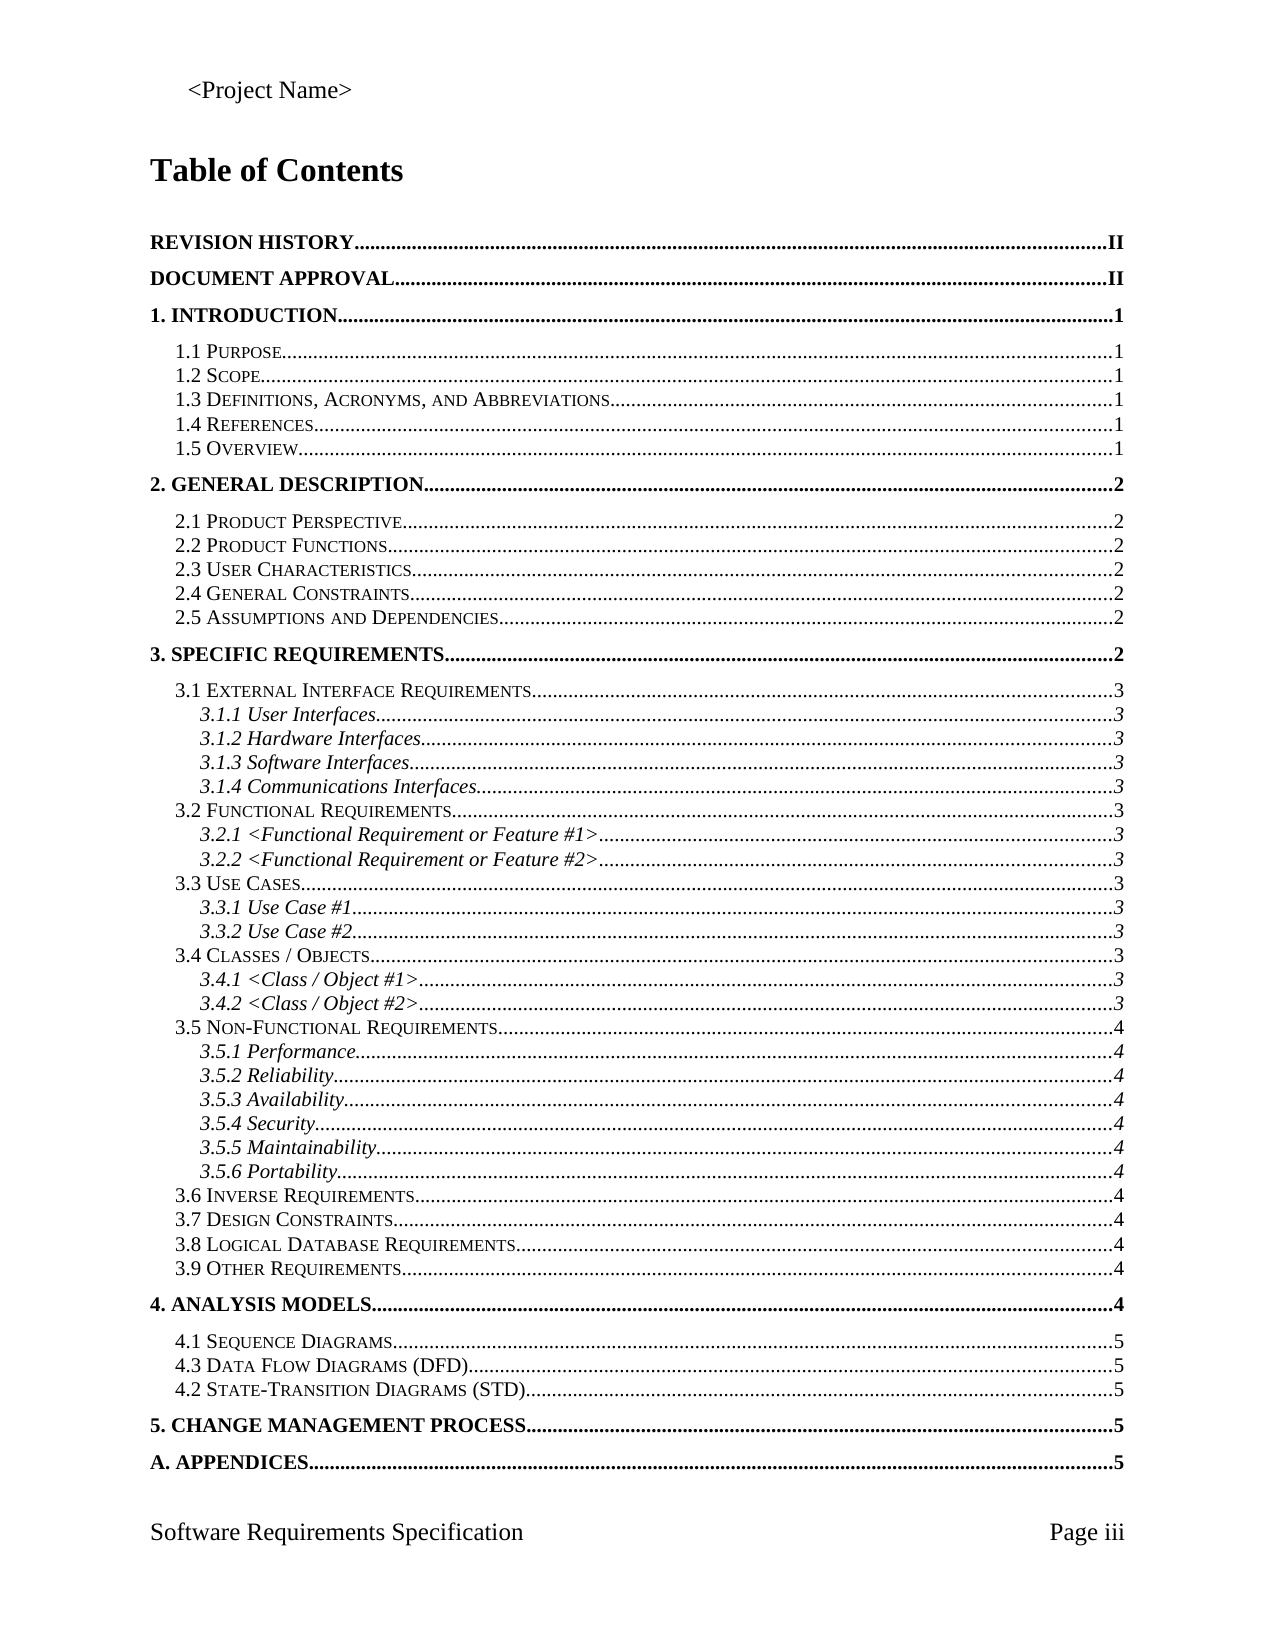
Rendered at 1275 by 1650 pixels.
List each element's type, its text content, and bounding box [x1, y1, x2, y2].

text 1.1 Purpose 1 [175, 339, 1125, 363]
text 1. Introduction 1 [150, 303, 1125, 327]
text 1.5 Overview 1 [175, 436, 1125, 459]
text 3.1 External Interface Requirements 3 [175, 678, 1125, 702]
text 2.4 General Constraints 2 [175, 581, 1125, 605]
text 3.6 Inverse Requirements 4 [175, 1183, 1125, 1207]
text 3.1.4 Communications Interfaces 3 [200, 774, 1125, 798]
text 4.3 Data Flow Diagrams (DFD) 5 [175, 1353, 1125, 1377]
text 2.1 Product Perspective 2 [175, 509, 1125, 533]
text 3.5.3 Availability 4 [200, 1087, 1125, 1111]
text 3.4 Classes / Objects 3 [175, 943, 1125, 967]
text 2.5 Assumptions and Dependencies 2 [175, 605, 1125, 629]
text 3.2.1 <Functional Requirement or Feature #1> 3 [200, 822, 1125, 846]
text 3.1.2 Hardware Interfaces 3 [200, 726, 1125, 750]
text 3.9 Other Requirements 4 [175, 1256, 1125, 1279]
text 2. General Description 2 [150, 472, 1125, 496]
text 3.5.5 Maintainability 4 [200, 1135, 1125, 1159]
text 3.8 Logical Database Requirements 4 [175, 1231, 1125, 1256]
text 3.3.2 Use Case #2 3 [200, 919, 1125, 943]
text 1.4 References 1 [175, 411, 1125, 436]
text 3.7 Design Constraints 4 [175, 1207, 1125, 1231]
text 3.3 Use Cases 3 [175, 871, 1125, 894]
text 1.3 Definitions, Acronyms, and Abbreviations 1 [175, 387, 1125, 411]
text Revision History ii [150, 229, 1125, 254]
text 2.3 User Characteristics 2 [175, 557, 1125, 581]
text 4. Analysis Models 4 [150, 1292, 1125, 1316]
text 3.4.2 <Class / Object #2> 3 [200, 991, 1125, 1015]
text 4.1 Sequence Diagrams 5 [175, 1329, 1125, 1353]
text 5. Change Management Process 5 [150, 1413, 1125, 1437]
text 3.5.1 Performance 4 [200, 1039, 1125, 1063]
text 2.2 Product Functions 2 [175, 533, 1125, 557]
text 3.4.1 <Class / Object #1> 3 [200, 967, 1125, 991]
text 3.2 Functional Requirements 3 [175, 798, 1125, 822]
text 4.2 State-Transition Diagrams (STD) 5 [175, 1377, 1125, 1401]
text 3.1.3 Software Interfaces 3 [200, 750, 1125, 774]
text Table of Contents [150, 150, 1125, 188]
text Document Approval ii [150, 266, 1125, 290]
text 3.5.6 Portability 4 [200, 1159, 1125, 1183]
text 3. Specific Requirements 2 [150, 641, 1125, 666]
text 3.5 Non-Functional Requirements 4 [175, 1015, 1125, 1039]
text 3.5.4 Security 4 [200, 1111, 1125, 1135]
text 3.5.2 Reliability 4 [200, 1063, 1125, 1087]
text 1.2 Scope 1 [175, 363, 1125, 387]
text 3.1.1 User Interfaces 3 [200, 702, 1125, 726]
text A. Appendices 5 [150, 1450, 1125, 1474]
text 3.2.2 <Functional Requirement or Feature #2> 3 [200, 846, 1125, 871]
text 3.3.1 Use Case #1 3 [200, 894, 1125, 919]
